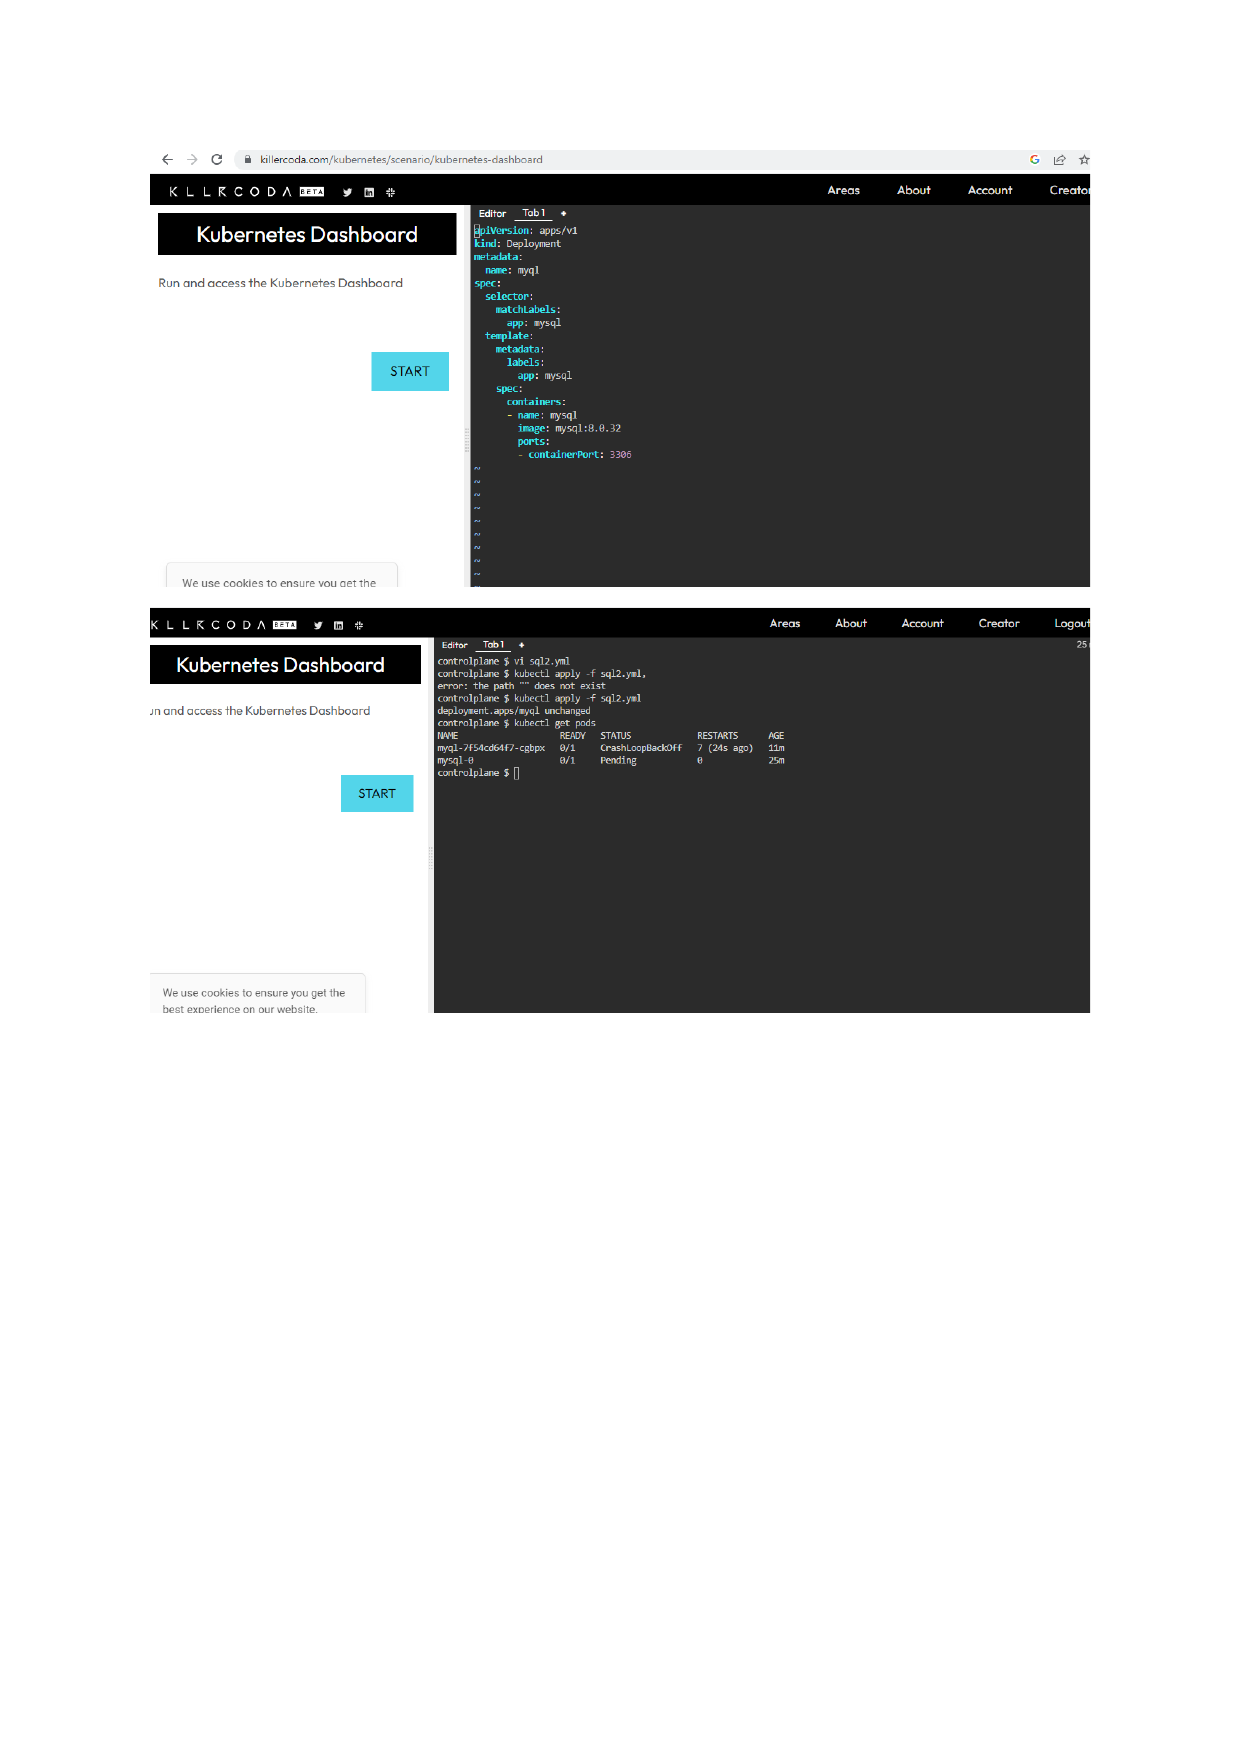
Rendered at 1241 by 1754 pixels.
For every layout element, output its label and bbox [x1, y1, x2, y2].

picture [150, 605, 1091, 1013]
picture [150, 150, 1091, 587]
